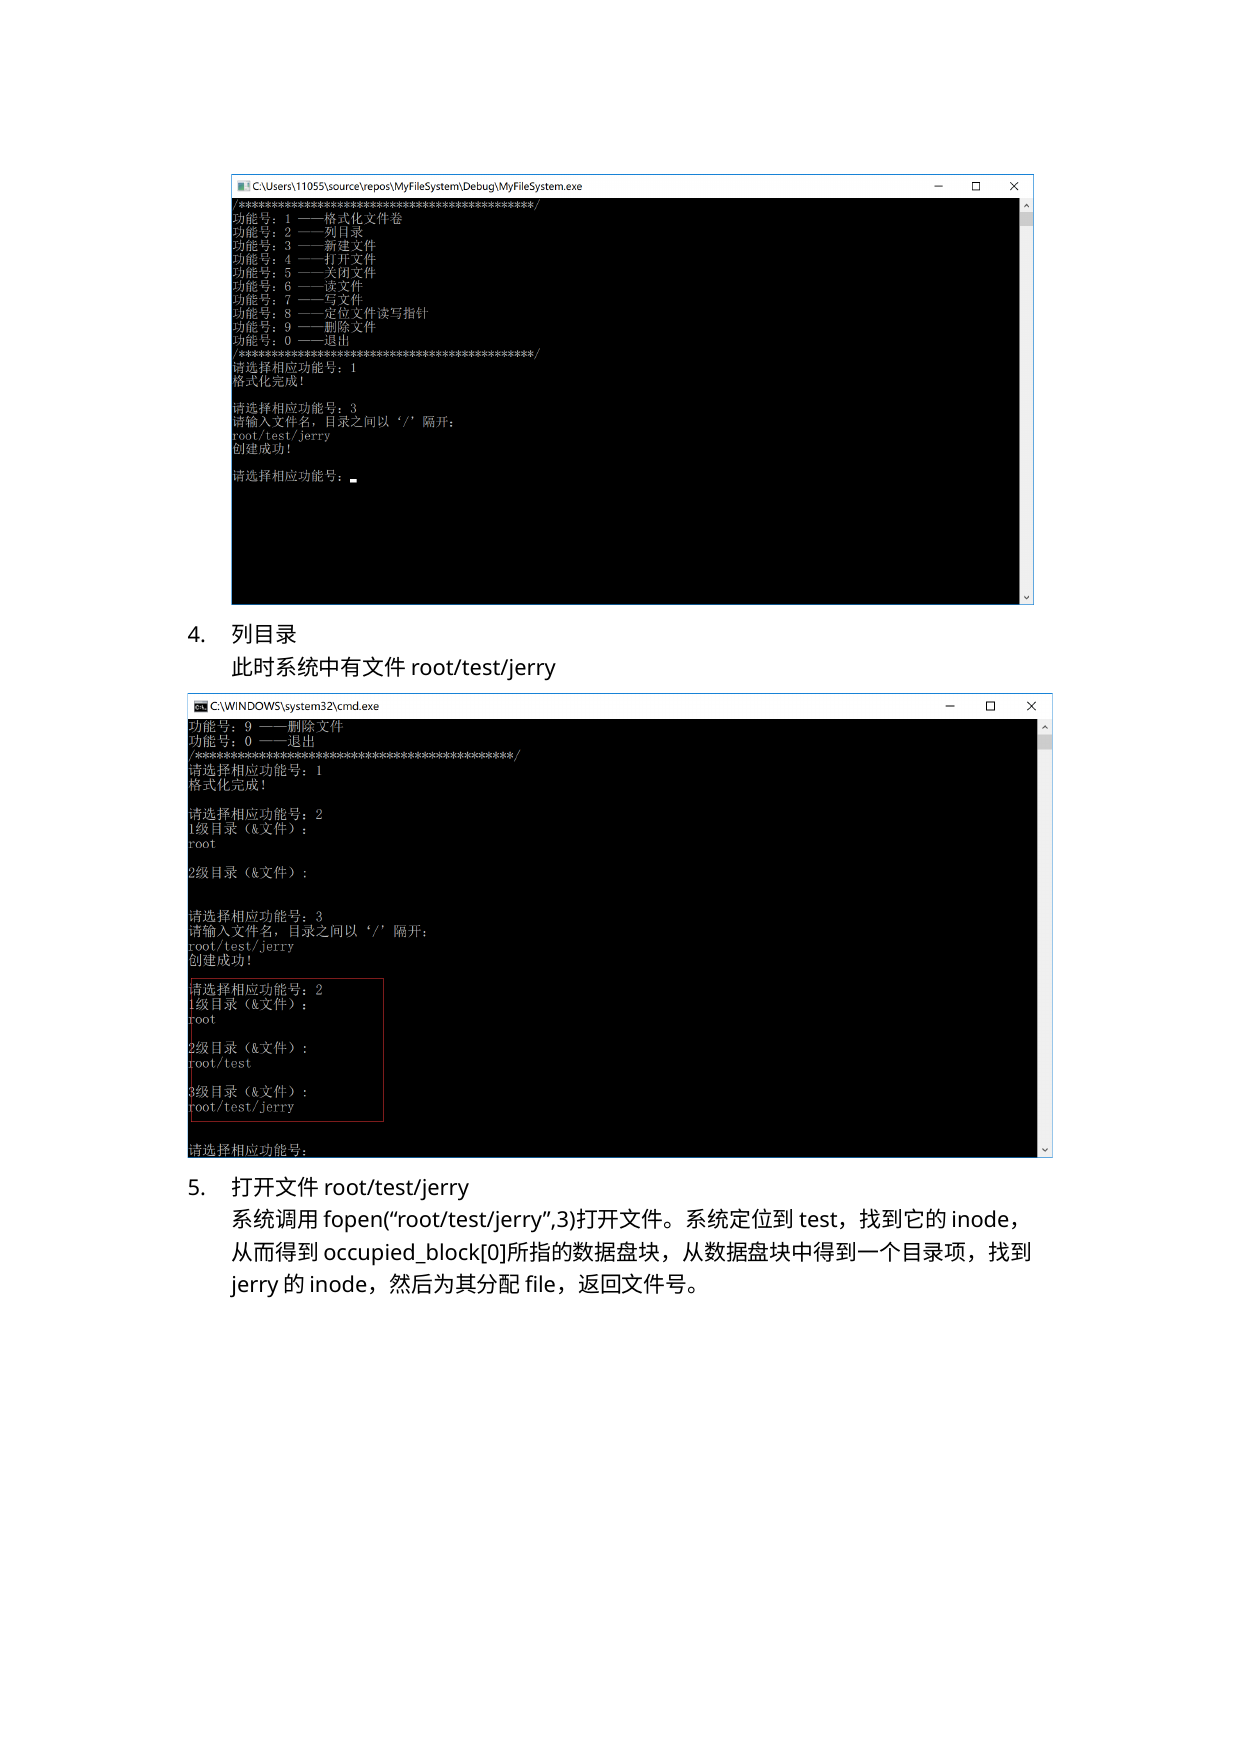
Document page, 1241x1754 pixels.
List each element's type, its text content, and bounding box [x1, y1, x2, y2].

list 列目录 [187, 617, 1053, 649]
text 系统调用fopen(“root/test/jerry”,3)打开文件。系统定位到test，找到它的inode，从而得到occupied_block[0]所指的数据盘块，从数据盘块中得到一个目录项，找到jerry的inode，然后为其分配file，返回文件号。 [231, 1202, 1053, 1299]
list 打开文件 root/test/jerry [187, 1169, 1053, 1202]
picture [187, 693, 1053, 1158]
picture [231, 174, 1034, 605]
list 此时系统中有文件root/test/jerry [231, 649, 1053, 682]
